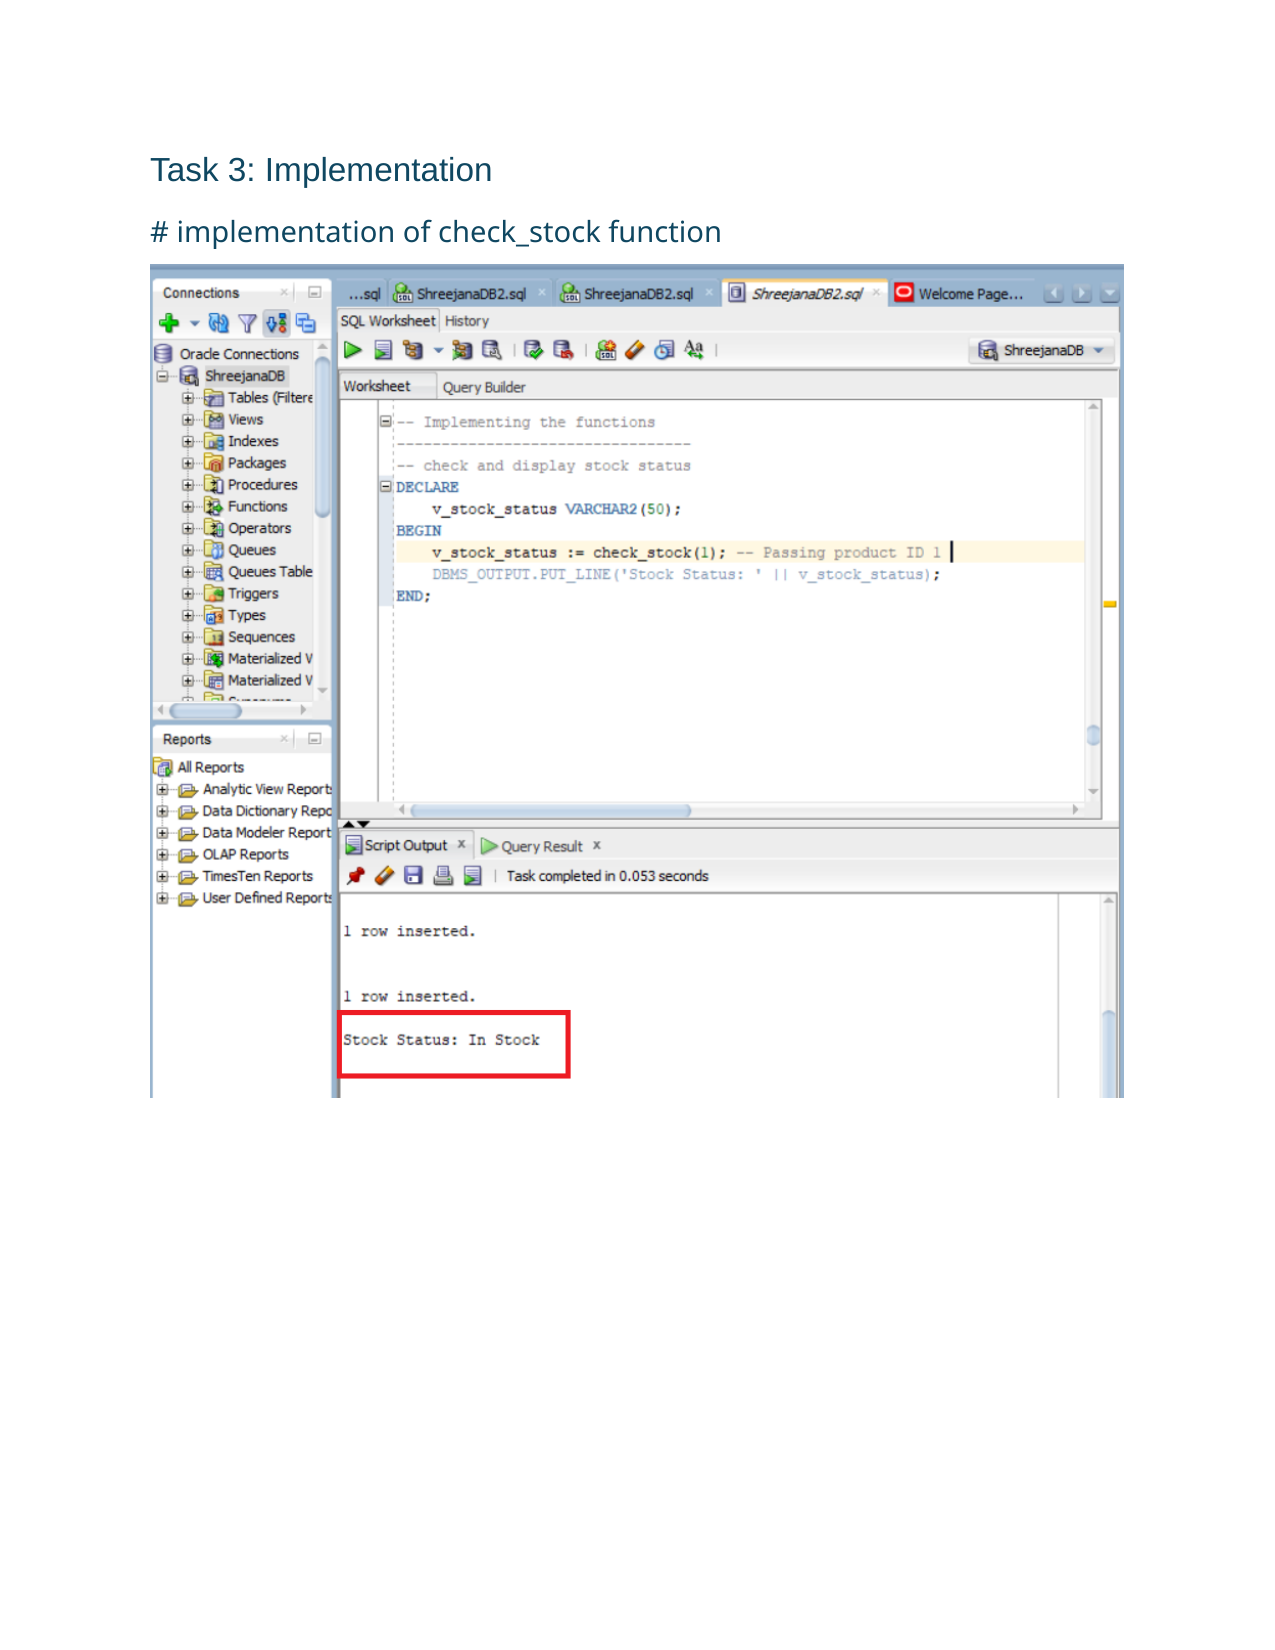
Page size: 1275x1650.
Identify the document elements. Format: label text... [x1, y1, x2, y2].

subtitle Task 3: Implementation [150, 150, 1125, 188]
picture [150, 264, 1124, 1098]
subtitle # implementation of check_stock function [150, 211, 1125, 251]
